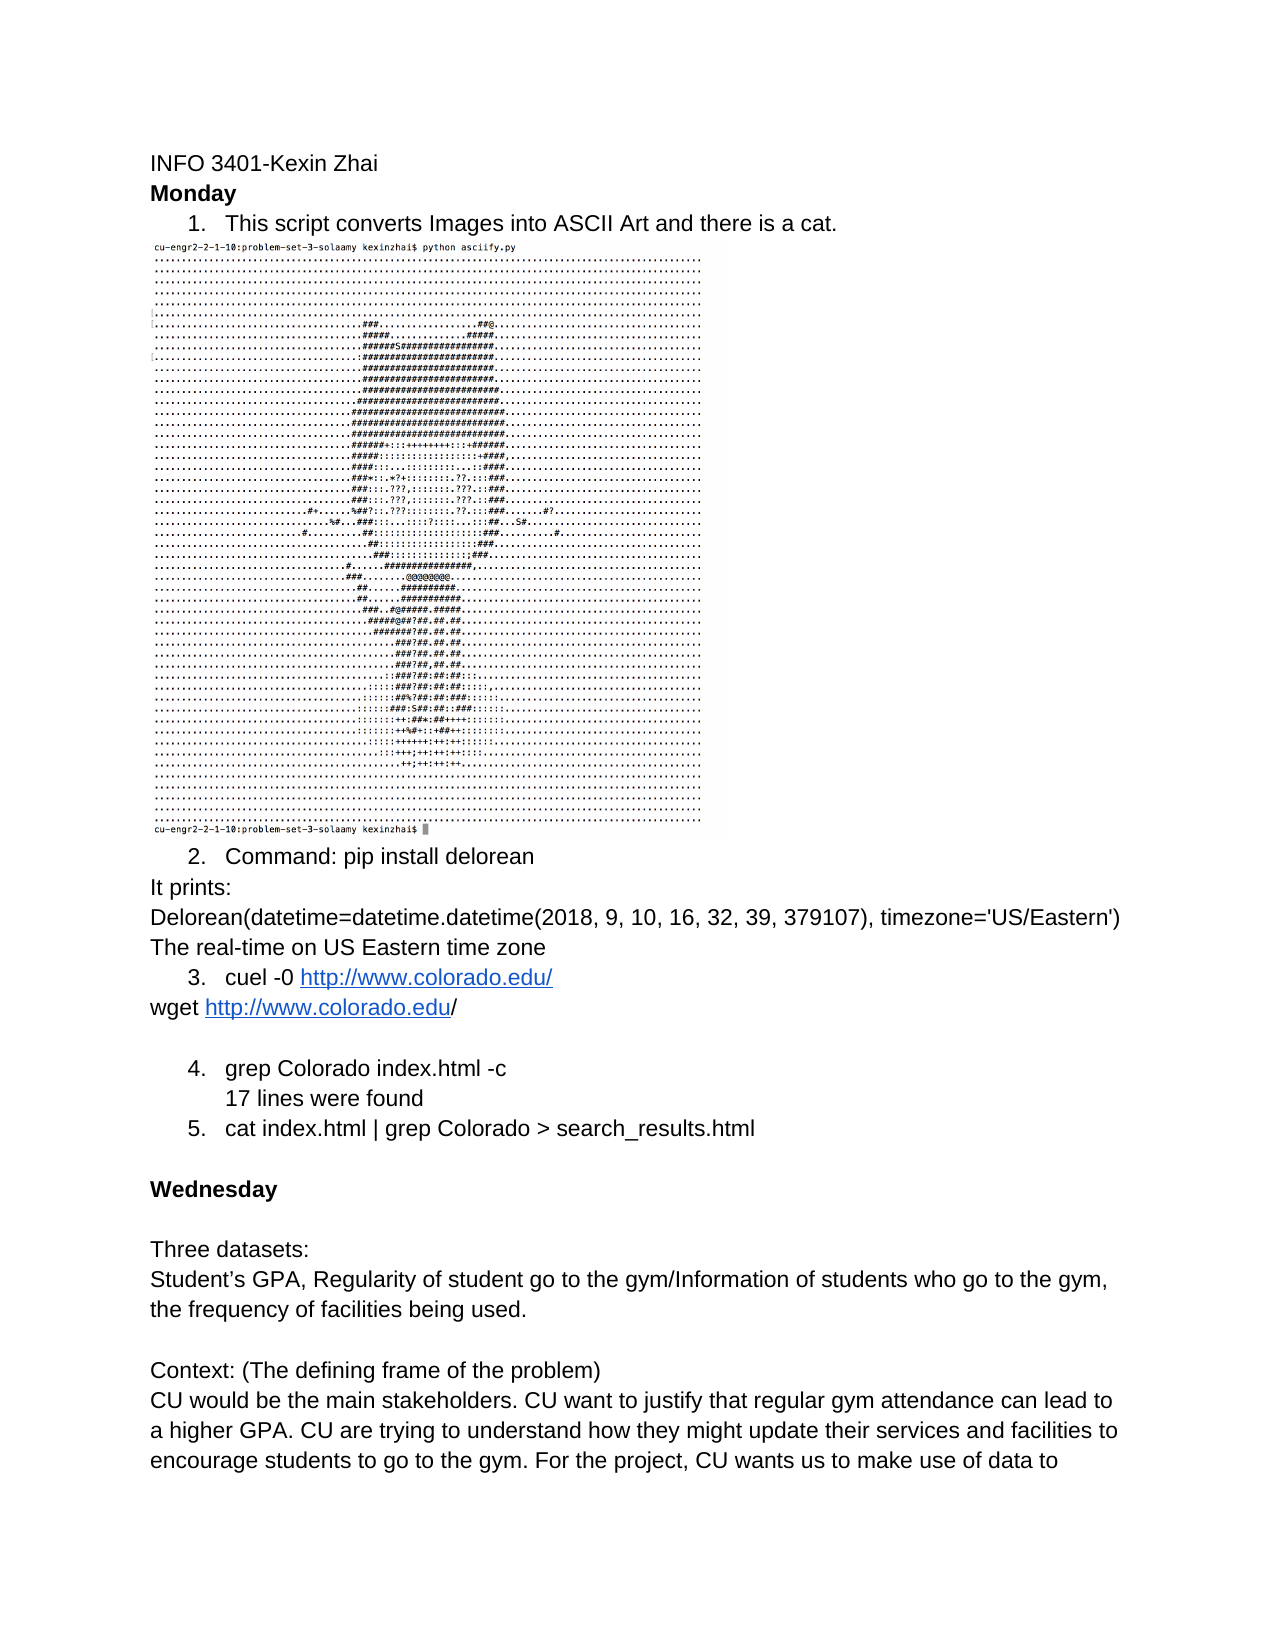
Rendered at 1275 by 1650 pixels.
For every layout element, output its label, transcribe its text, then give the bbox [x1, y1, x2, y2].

text 17 lines were found [225, 1085, 1125, 1111]
list This script converts Images into ASCII Art and there is a cat. [187, 210, 1125, 237]
text It prints: [150, 873, 1125, 900]
text Wednesday [150, 1176, 1125, 1202]
list cuel -0 http://www.colorado.edu/ [187, 964, 1125, 990]
text wget http://www.colorado.edu/ [150, 994, 1125, 1021]
picture [150, 240, 728, 840]
text INFO 3401-Kexin Zhai [150, 150, 1125, 176]
text Monday [150, 180, 1125, 207]
text Three datasets: Student’s GPA, Regularity of student go to the gym/Information of students who go to the gym, the frequency of facilities being used. [150, 1236, 1125, 1323]
list cat index.html | grep Colorado > search_results.html [187, 1115, 1125, 1141]
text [150, 1387, 1125, 1474]
list grep Colorado index.html -c [187, 1055, 1125, 1081]
text Context: (The defining frame of the problem) [150, 1357, 1125, 1383]
list Command: pip install delorean [187, 843, 1125, 869]
text Delorean(datetime=datetime.datetime(2018, 9, 10, 16, 32, 39, 379107), timezone='US/Eastern') [150, 904, 1125, 930]
text The real-time on US Eastern time zone [150, 934, 1125, 960]
